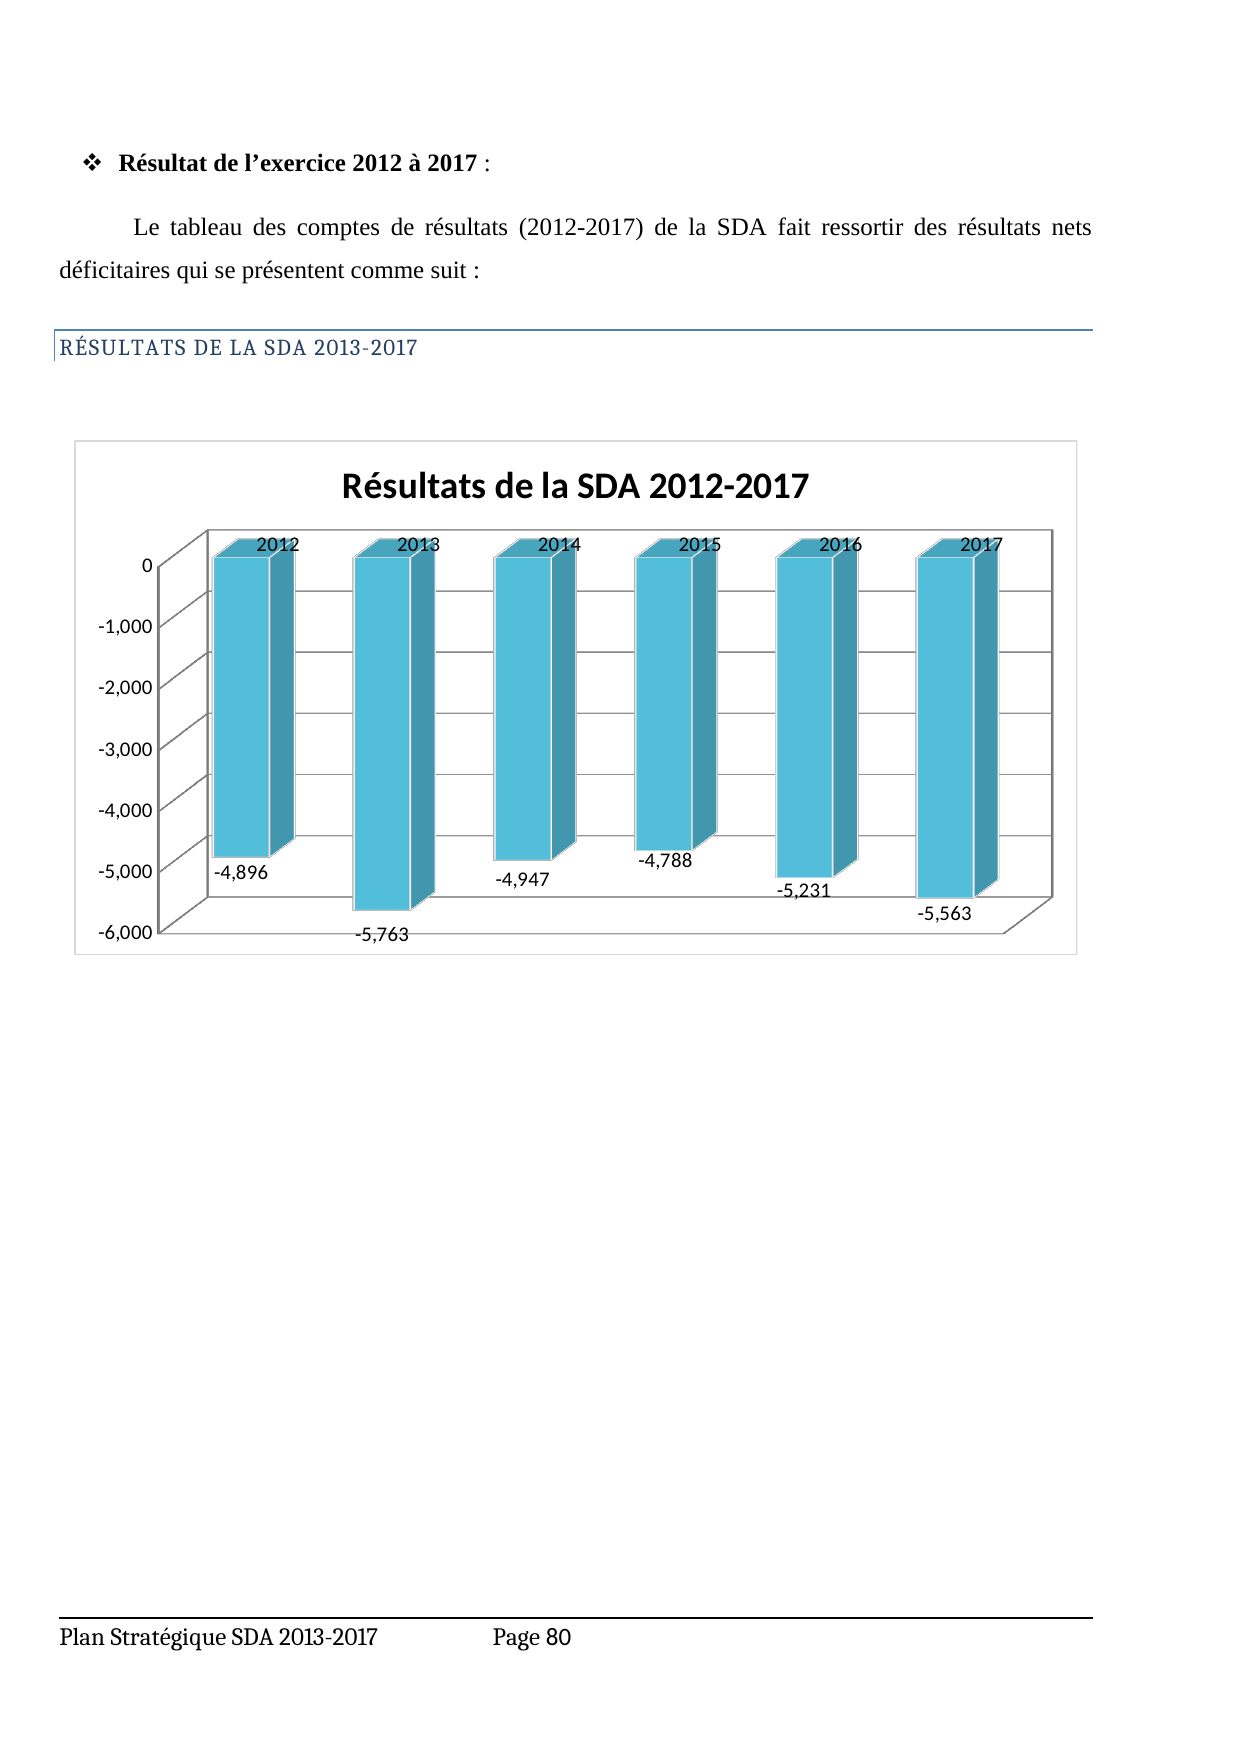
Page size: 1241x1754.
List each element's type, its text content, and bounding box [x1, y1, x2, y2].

list Résultat de l’exercice 2012 à 2017 : [81, 148, 1093, 176]
subtitle Résultats de la SDA 2013-2017 [55, 331, 1093, 361]
text Le tableau des comptes de résultats (2012-2017) de la SDA fait ressortir des résultats nets déficitaires qui se présentent comme suit : [59, 212, 1093, 283]
